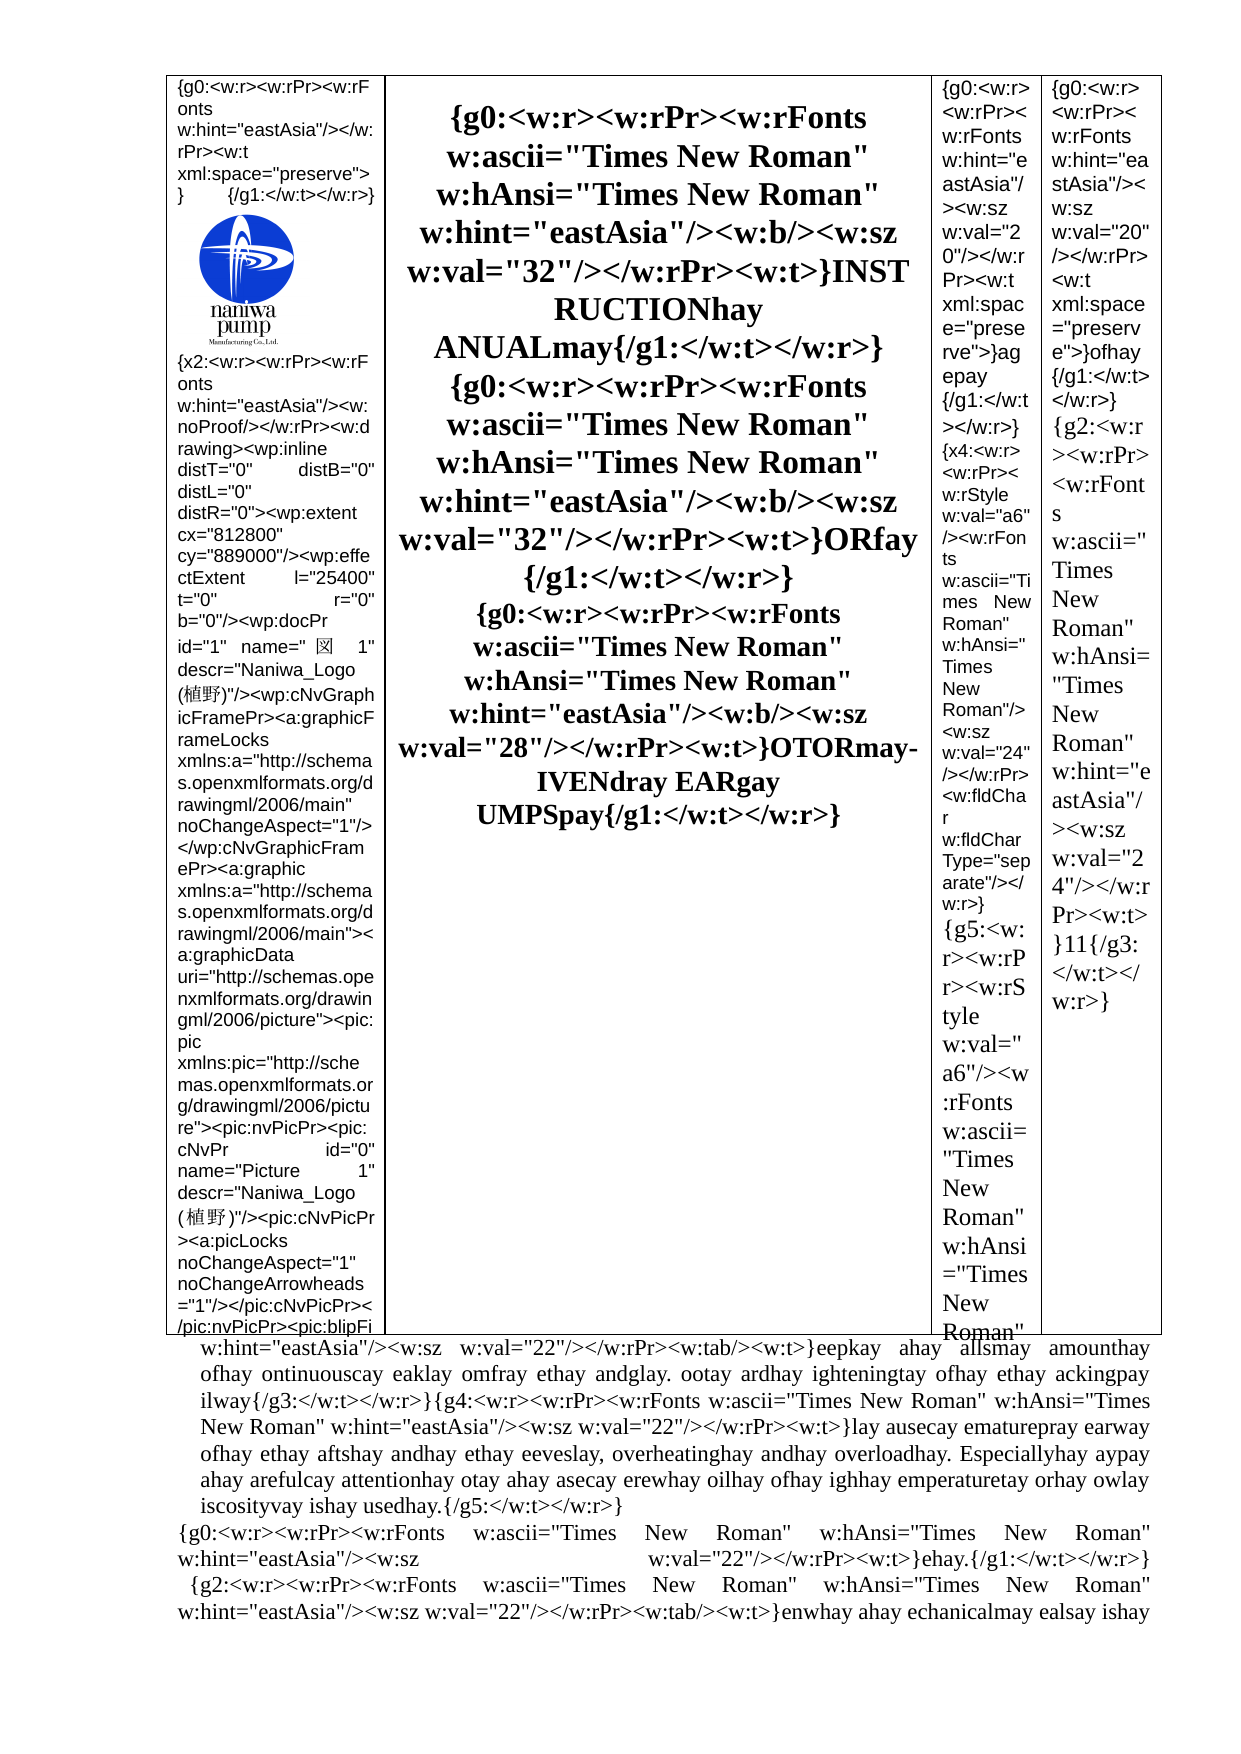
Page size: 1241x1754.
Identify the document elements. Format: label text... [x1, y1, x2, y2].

text {g0:<w:r><w:rPr><w:rFonts w:ascii="Times New Roman" w:hAnsi="Times New Roman" w:hint="eastAsia"/><w:sz w:val="22"/></w:rPr><w:t>}day.{/g1:</w:t></w:r>} {g2:<w:r><w:rPr><w:rFonts w:ascii="Times New Roman" w:hAnsi="Times New Roman" w:hint="eastAsia"/><w:sz w:val="22"/></w:rPr><w:tab/><w:t>}eepkay ahay allsmay amounthay ofhay ontinuouscay eaklay omfray ethay andglay. ootay ardhay ighteningtay ofhay ethay ackingpay ilway{/g3:</w:t></w:r>}{g4:<w:r><w:rPr><w:rFonts w:ascii="Times New Roman" w:hAnsi="Times New Roman" w:hint="eastAsia"/><w:sz w:val="22"/></w:rPr><w:t>}lay ausecay ematurepray earway ofhay ethay aftshay andhay ethay eeveslay, overheatinghay andhay overloadhay. Especiallyhay aypay ahay arefulcay attentionhay otay ahay asecay erewhay oilhay ofhay ighhay emperaturetay orhay owlay iscosityvay ishay usedhay.{/g5:</w:t></w:r>} [177, 1335, 1152, 1519]
text {g0:<w:r><w:rPr><w:rFonts w:ascii="Times New Roman" w:hAnsi="Times New Roman" w:hint="eastAsia"/><w:sz w:val="22"/></w:rPr><w:t>}ehay.{/g1:</w:t></w:r>} {g2:<w:r><w:rPr><w:rFonts w:ascii="Times New Roman" w:hAnsi="Times New Roman" w:hint="eastAsia"/><w:sz w:val="22"/></w:rPr><w:tab/><w:t>}enwhay ahay echanicalmay ealsay ishay usedhay, oilhay eaklay ishay enerallygay eryvay allsmay. Ifhay oilhay lay{/g3:</w:t></w:r>}{g4:<w:r><w:rPr><w:rFonts w:ascii="Times New Roman" w:hAnsi="Times New Roman" w:hint="eastAsia"/><w:sz w:val="22"/></w:rPr><w:t>}eakshay inhay ipsdray, eckchay ethay ealsay.{/g5:</w:t></w:r>} [177, 1519, 1152, 1624]
picture [177, 205, 311, 352]
